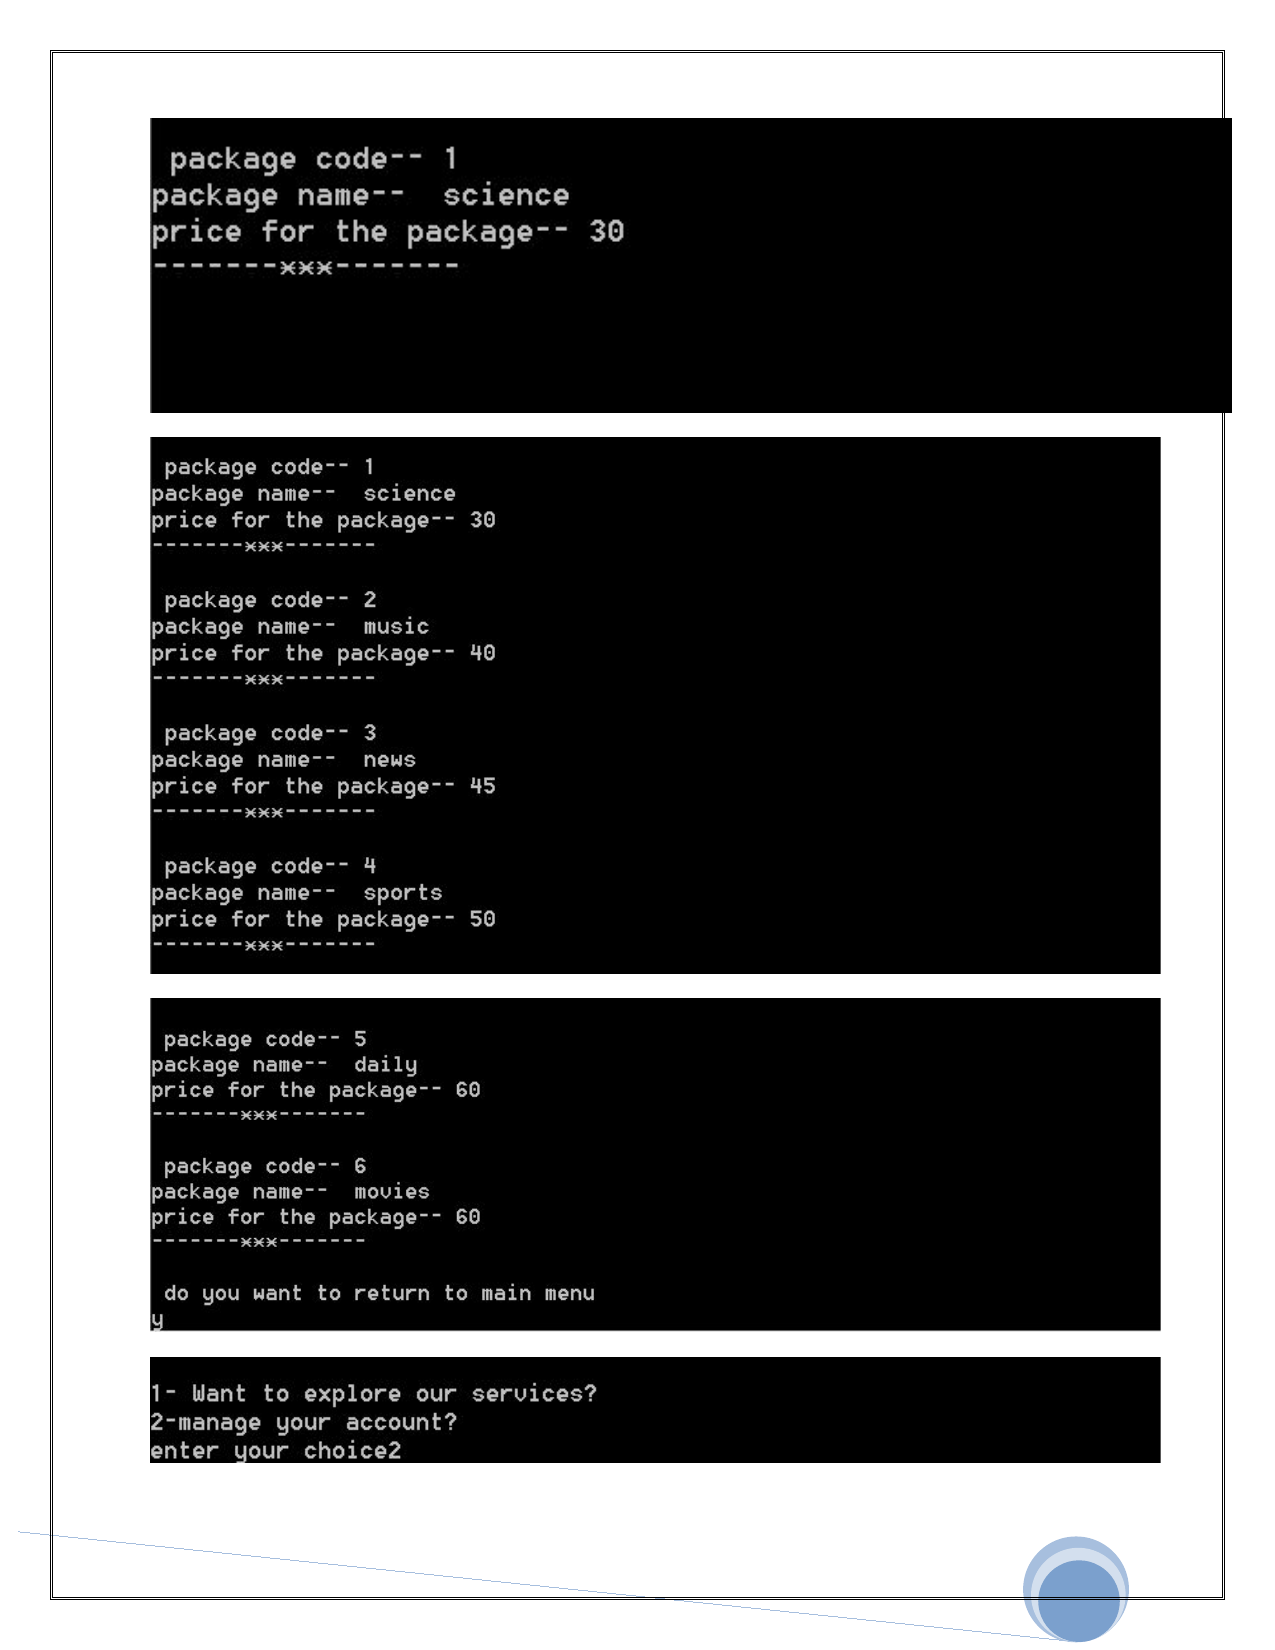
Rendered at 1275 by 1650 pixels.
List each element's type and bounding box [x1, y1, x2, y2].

picture [150, 998, 1161, 1332]
picture [1225, 118, 1232, 413]
picture [150, 437, 1161, 974]
picture [150, 118, 1222, 413]
picture [150, 1357, 1161, 1463]
